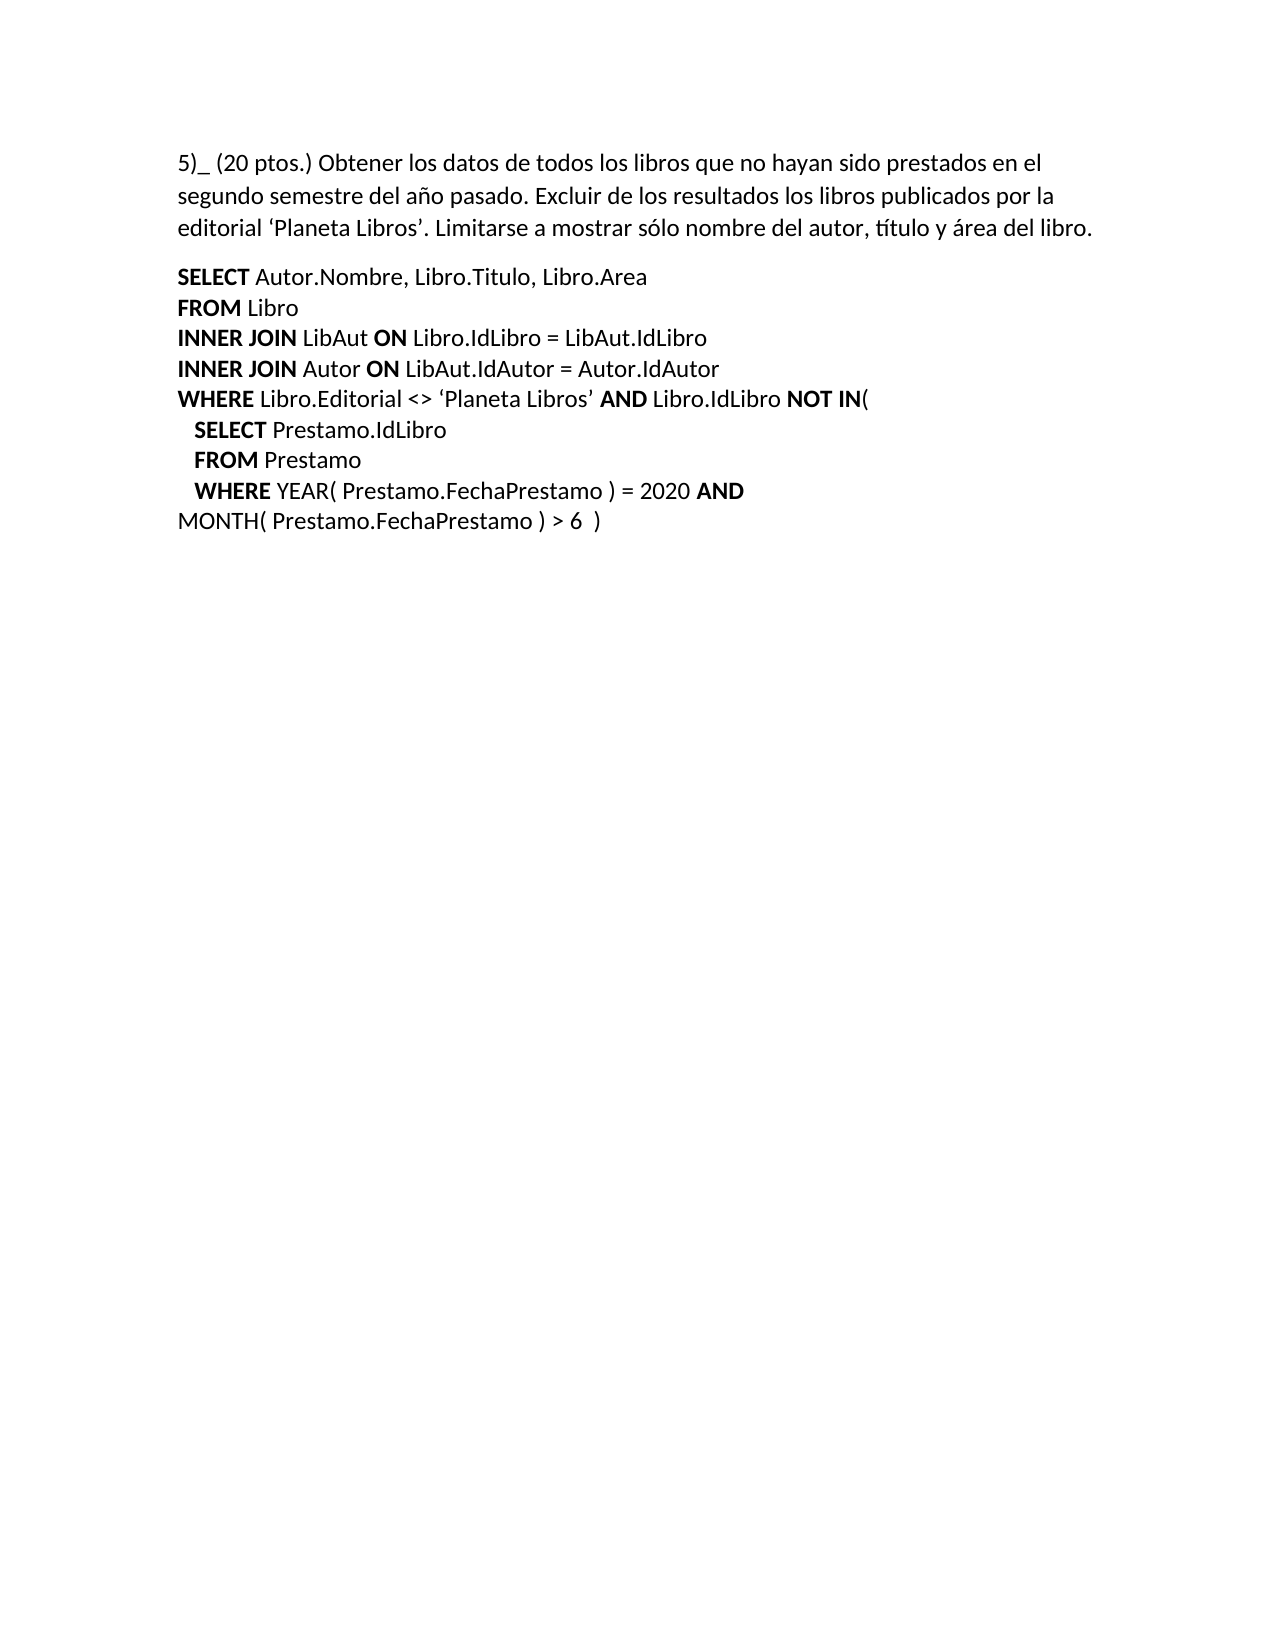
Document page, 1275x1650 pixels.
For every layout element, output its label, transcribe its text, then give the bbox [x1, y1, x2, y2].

text FROM Prestamo [177, 444, 1098, 475]
text SELECT Prestamo.IdLibro [177, 414, 1098, 444]
text WHERE YEAR( Prestamo.FechaPrestamo ) = 2020 AND MONTH( Prestamo.FechaPrestamo ) > 6 ) [177, 475, 1098, 536]
text FROM Libro [177, 292, 1098, 322]
text 5)_ (20 ptos.) Obtener los datos de todos los libros que no hayan sido prestados en el segundo semestre del año pasado. Excluir de los resultados los libros publicados por la editorial ‘Planeta Libros’. Limitarse a mostrar sólo nombre del autor, título y área del libro. [177, 148, 1098, 243]
text SELECT Autor.Nombre, Libro.Titulo, Libro.Area [177, 261, 1098, 292]
text INNER JOIN LibAut ON Libro.IdLibro = LibAut.IdLibro [177, 322, 1098, 353]
text INNER JOIN Autor ON LibAut.IdAutor = Autor.IdAutor [177, 353, 1098, 383]
text WHERE Libro.Editorial <> ‘Planeta Libros’ AND Libro.IdLibro NOT IN( [177, 383, 1098, 414]
